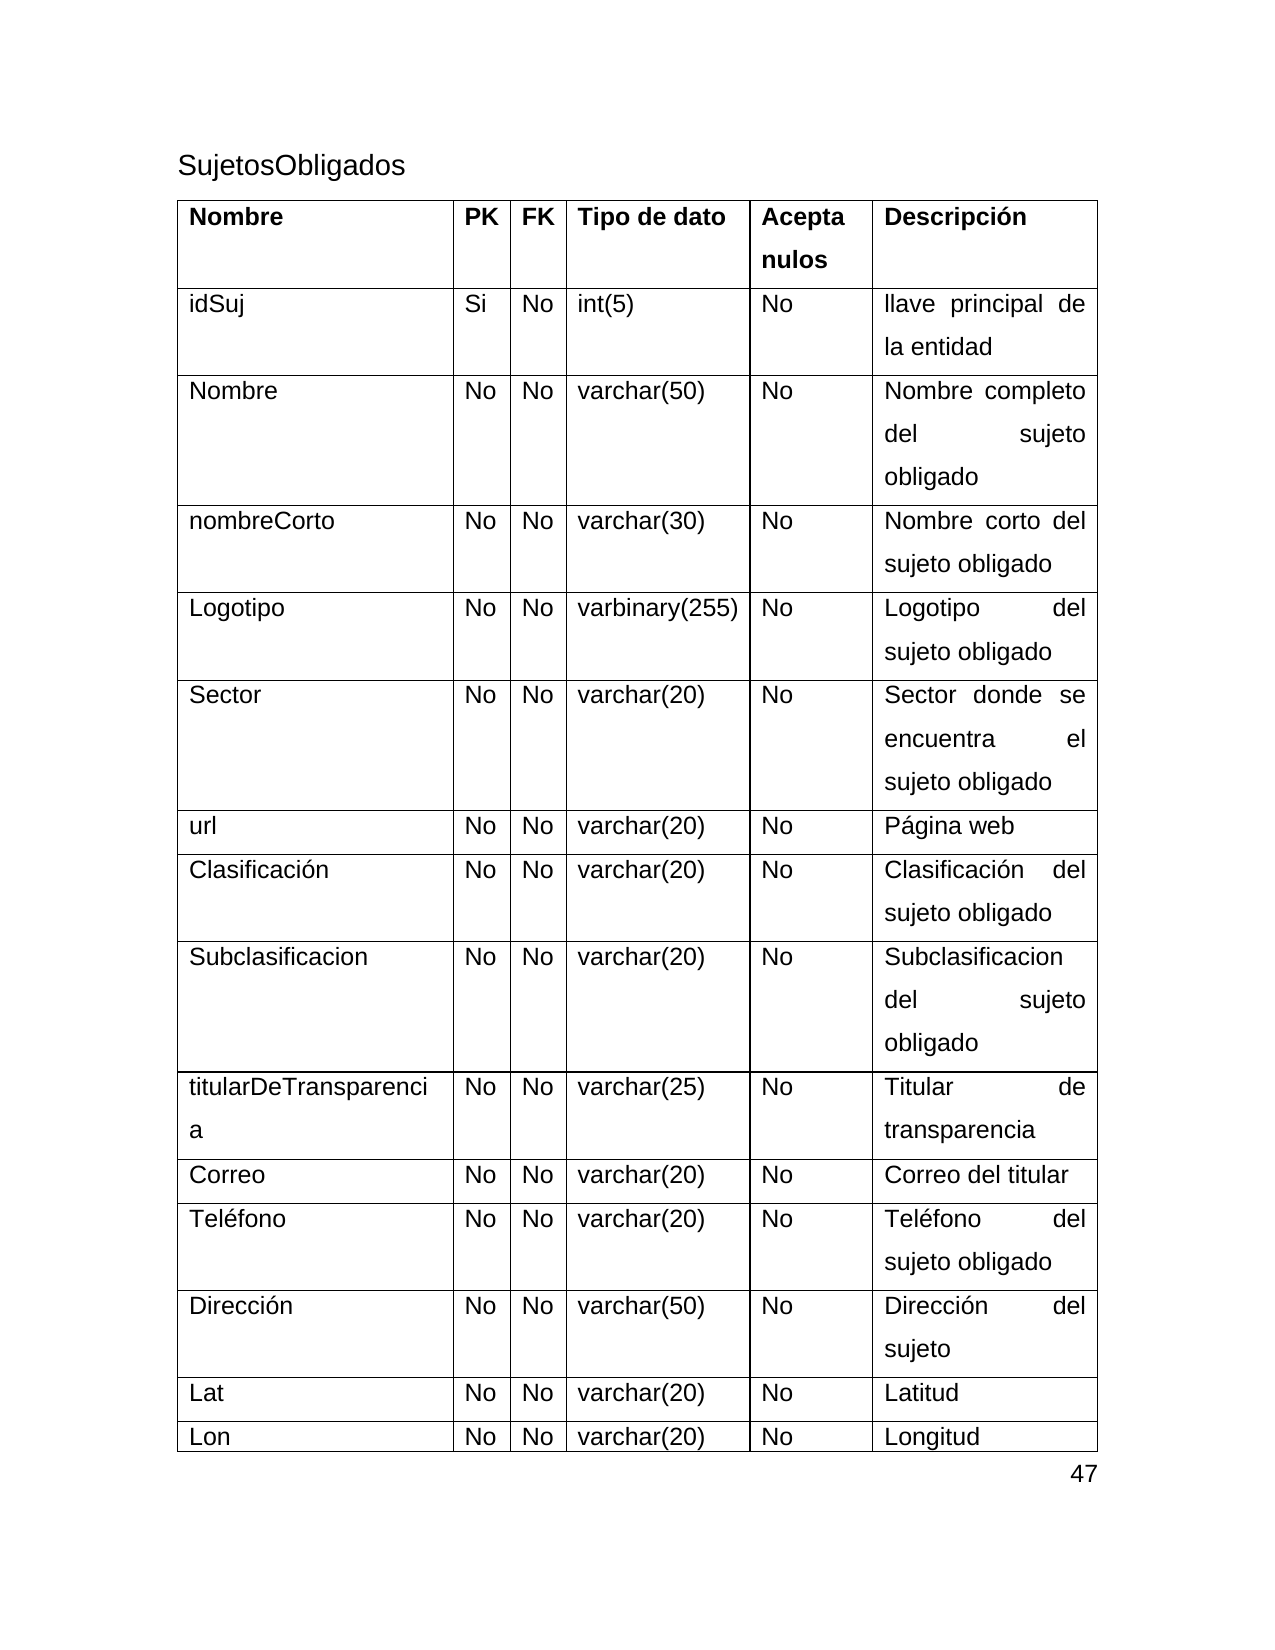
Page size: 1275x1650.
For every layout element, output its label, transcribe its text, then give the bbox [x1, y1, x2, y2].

table_cell No [751, 681, 872, 810]
table_cell No [751, 1378, 872, 1421]
table_cell varchar(50) [567, 1291, 749, 1377]
table_cell varchar(20) [567, 855, 749, 941]
table_cell url [178, 811, 453, 854]
table_header Tipo de dato [567, 201, 749, 288]
table_cell No [454, 855, 510, 941]
table_cell No [454, 593, 510, 679]
table_cell No [511, 1291, 566, 1377]
table_cell No [454, 376, 510, 505]
table_cell No [511, 811, 566, 854]
table_cell titularDeTransparencia [178, 1073, 453, 1158]
table_cell Teléfono del sujeto obligado [873, 1204, 1097, 1290]
table_cell No [511, 855, 566, 941]
table_cell No [454, 1291, 510, 1377]
table_cell No [511, 1160, 566, 1203]
table_cell No [751, 942, 872, 1071]
table_cell varchar(20) [567, 942, 749, 1071]
table_cell Latitud [873, 1378, 1097, 1421]
table_cell Subclasificacion [178, 942, 453, 1071]
table_cell Logotipo [178, 593, 453, 679]
table_cell No [511, 1073, 566, 1158]
table_cell Sector donde se encuentra el sujeto obligado [873, 681, 1097, 810]
table_cell No [454, 1160, 510, 1203]
table_cell varchar(25) [567, 1073, 749, 1158]
table_cell No [511, 506, 566, 592]
table_header Descripción [873, 201, 1097, 288]
table_cell No [751, 289, 872, 375]
table_cell No [751, 811, 872, 854]
table_cell varchar(20) [567, 1160, 749, 1203]
table_cell Logotipo del sujeto obligado [873, 593, 1097, 679]
table_header Nombre [178, 201, 453, 288]
table_cell No [511, 942, 566, 1071]
table_cell llave principal de la entidad [873, 289, 1097, 375]
table_cell Subclasificacion del sujeto obligado [873, 942, 1097, 1071]
table_cell idSuj [178, 289, 453, 375]
table_cell Titular de transparencia [873, 1073, 1097, 1158]
table_cell Correo [178, 1160, 453, 1203]
table_cell Correo del titular [873, 1160, 1097, 1203]
table_cell No [751, 1073, 872, 1158]
table_cell No [454, 811, 510, 854]
table_cell Lat [178, 1378, 453, 1421]
table_cell varbinary(255) [567, 593, 749, 679]
table_cell No [751, 1204, 872, 1290]
table_cell Clasificación [178, 855, 453, 941]
table_cell varchar(20) [567, 681, 749, 810]
table_cell Nombre [178, 376, 453, 505]
table_cell Dirección [178, 1291, 453, 1377]
table_cell No [751, 1160, 872, 1203]
table_cell varchar(20) [567, 1378, 749, 1421]
table_cell int(5) [567, 289, 749, 375]
table_cell No [751, 506, 872, 592]
table_cell Teléfono [178, 1204, 453, 1290]
table_cell No [511, 376, 566, 505]
table_header PK [454, 201, 510, 288]
table_header Acepta nulos [751, 201, 872, 288]
table_cell No [751, 1422, 872, 1451]
table_cell No [511, 681, 566, 810]
table_cell varchar(20) [567, 811, 749, 854]
table_cell varchar(20) [567, 1422, 749, 1451]
table_cell varchar(50) [567, 376, 749, 505]
table_cell No [751, 855, 872, 941]
table_cell Nombre corto del sujeto obligado [873, 506, 1097, 592]
table_cell Nombre completo del sujeto obligado [873, 376, 1097, 505]
table_cell No [454, 681, 510, 810]
table_cell Si [454, 289, 510, 375]
table_cell No [454, 942, 510, 1071]
table_cell Longitud [873, 1422, 1097, 1451]
table_cell Dirección del sujeto [873, 1291, 1097, 1377]
table_cell Lon [178, 1422, 453, 1451]
table_header FK [511, 201, 566, 288]
table_cell varchar(20) [567, 1204, 749, 1290]
table_cell No [511, 593, 566, 679]
text SujetosObligados [177, 148, 1098, 181]
table_cell nombreCorto [178, 506, 453, 592]
table_cell No [454, 506, 510, 592]
table_cell varchar(30) [567, 506, 749, 592]
table_cell No [751, 593, 872, 679]
table_cell No [751, 376, 872, 505]
table_cell No [511, 1378, 566, 1421]
table_cell No [454, 1204, 510, 1290]
table_cell No [751, 1291, 872, 1377]
table_cell No [454, 1422, 510, 1451]
table_cell Sector [178, 681, 453, 810]
table_cell No [511, 1204, 566, 1290]
table_cell No [511, 1422, 566, 1451]
table_cell No [454, 1073, 510, 1158]
table_cell No [454, 1378, 510, 1421]
table_cell Página web [873, 811, 1097, 854]
table_cell No [511, 289, 566, 375]
table_cell Clasificación del sujeto obligado [873, 855, 1097, 941]
